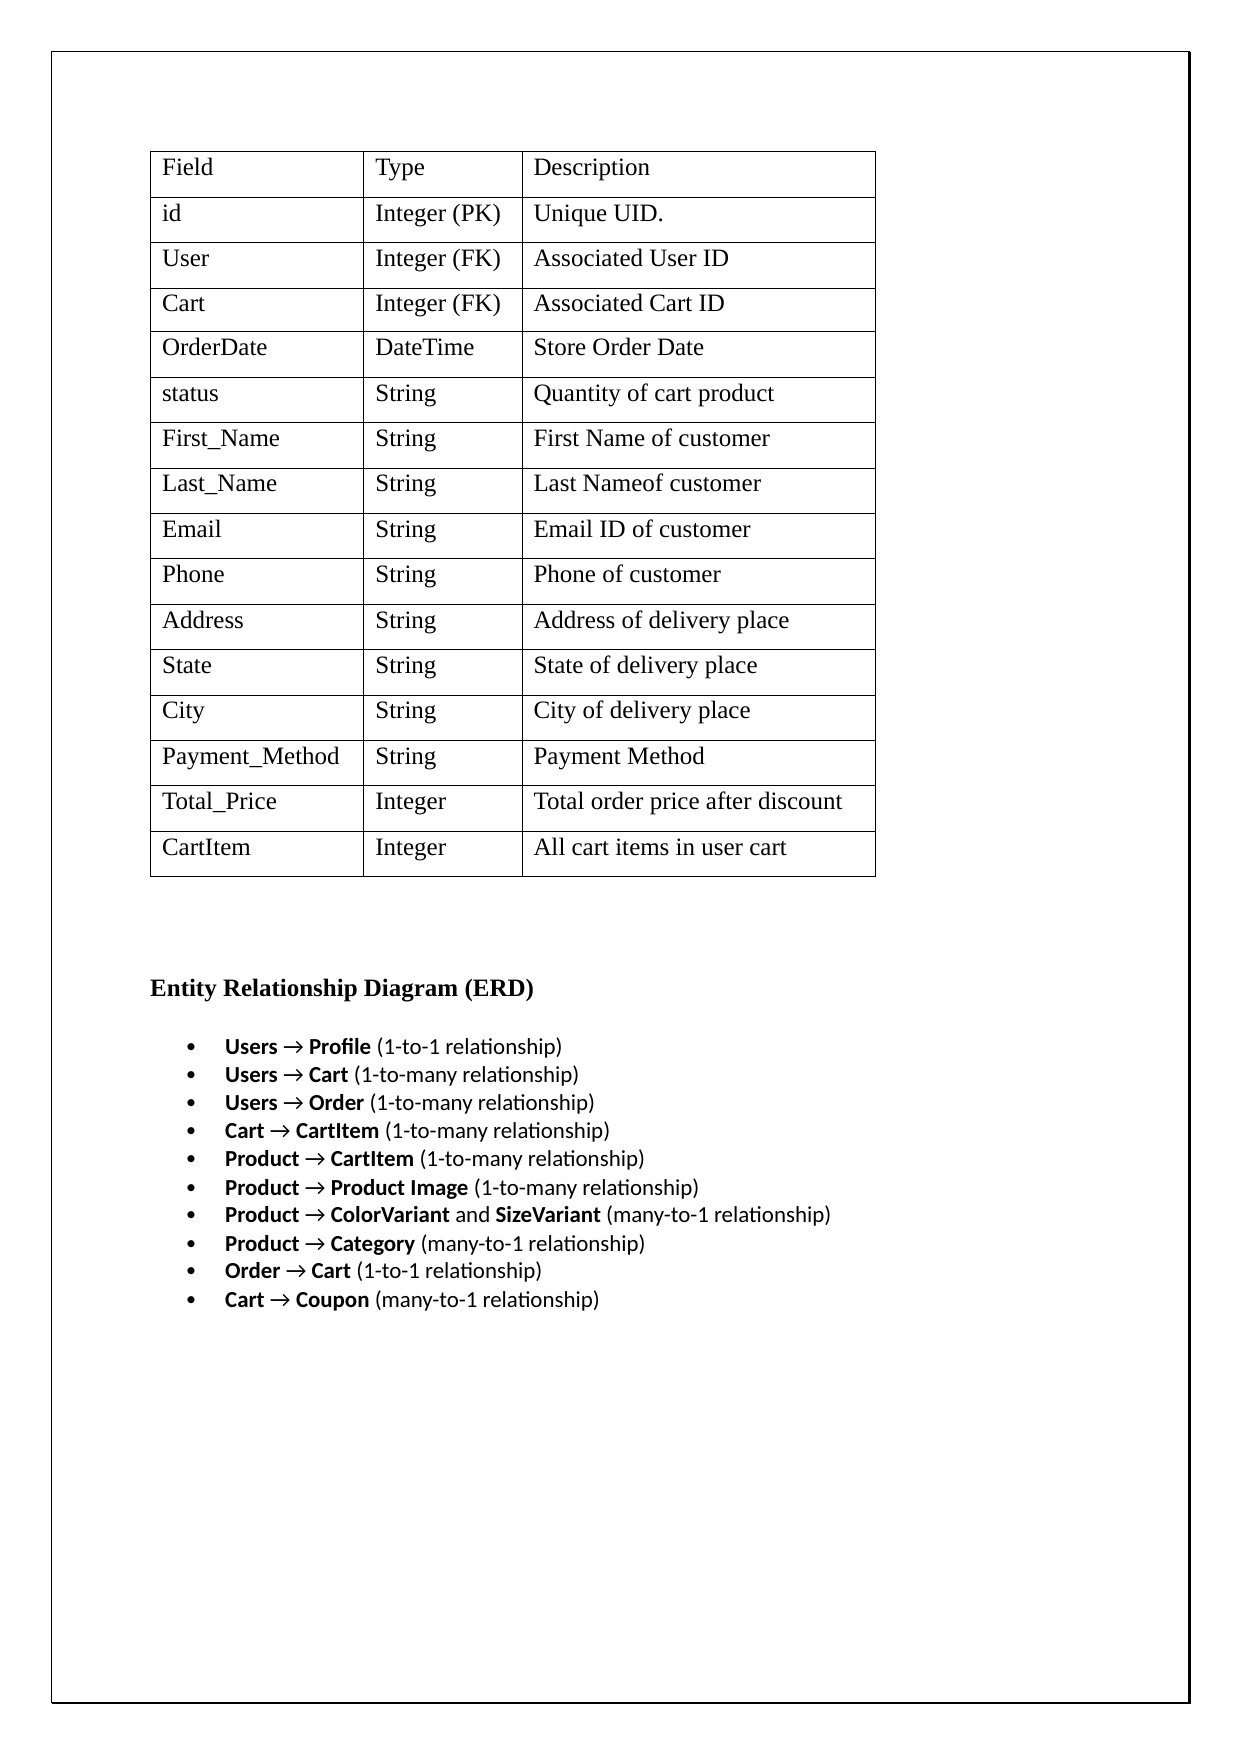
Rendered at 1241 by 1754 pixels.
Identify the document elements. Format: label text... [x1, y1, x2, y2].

table_cell State of delivery place [523, 650, 875, 694]
table_cell id [151, 198, 363, 242]
table_cell Integer (PK) [364, 198, 522, 242]
table_cell Integer (FK) [364, 289, 522, 331]
table_cell Last_Name [151, 469, 363, 513]
table_cell Address of delivery place [523, 605, 875, 649]
table_cell City of delivery place [523, 696, 875, 740]
table_cell String [364, 469, 522, 513]
table_cell Email ID of customer [523, 514, 875, 558]
table_cell Associated Cart ID [523, 289, 875, 331]
table_cell OrderDate [151, 332, 363, 377]
table_cell First Name of customer [523, 423, 875, 467]
table_cell City [151, 696, 363, 740]
table_cell Quantity of cart product [523, 378, 875, 422]
table_cell User [151, 243, 363, 287]
table_cell Payment_Method [151, 741, 363, 785]
list Product → Product Image (1-to-many relationship) [187, 1173, 1083, 1201]
table_header Description [523, 152, 875, 197]
list Cart → CartItem (1-to-many relationship) [187, 1117, 1083, 1144]
table_cell status [151, 378, 363, 422]
table_cell String [364, 559, 522, 604]
table_cell String [364, 696, 522, 740]
table_cell Cart [151, 289, 363, 331]
table_cell String [364, 605, 522, 649]
table_cell String [364, 650, 522, 694]
table_cell Integer (FK) [364, 243, 522, 287]
table_cell Last Nameof customer [523, 469, 875, 513]
table_cell CartItem [151, 832, 363, 876]
subtitle Entity Relationship Diagram (ERD) [150, 973, 1083, 1001]
table_cell Unique UID. [523, 198, 875, 242]
table_cell Phone of customer [523, 559, 875, 604]
table_cell Phone [151, 559, 363, 604]
table_cell String [364, 514, 522, 558]
table_cell DateTime [364, 332, 522, 377]
table_cell State [151, 650, 363, 694]
table_cell Address [151, 605, 363, 649]
list Product → ColorVariant and SizeVariant (many-to-1 relationship) [187, 1201, 1083, 1229]
table_cell All cart items in user cart [523, 832, 875, 876]
list Order → Cart (1-to-1 relationship) [187, 1257, 1083, 1285]
list Product → CartItem (1-to-many relationship) [187, 1144, 1083, 1173]
list Users → Order (1-to-many relationship) [187, 1088, 1083, 1117]
table_cell Integer [364, 832, 522, 876]
list Users → Cart (1-to-many relationship) [187, 1061, 1083, 1088]
table_cell First_Name [151, 423, 363, 467]
table_cell Total_Price [151, 786, 363, 831]
table_header Field [151, 152, 363, 197]
table_cell Email [151, 514, 363, 558]
table_cell String [364, 378, 522, 422]
table_cell Integer [364, 786, 522, 831]
list Cart → Coupon (many-to-1 relationship) [187, 1285, 1083, 1313]
list Users → Profile (1-to-1 relationship) [187, 1032, 1083, 1061]
table_header Type [364, 152, 522, 197]
table_cell Payment Method [523, 741, 875, 785]
table_cell String [364, 423, 522, 467]
table_cell Total order price after discount [523, 786, 875, 831]
list Product → Category (many-to-1 relationship) [187, 1229, 1083, 1257]
table_cell Associated User ID [523, 243, 875, 287]
table_cell Store Order Date [523, 332, 875, 377]
table_cell String [364, 741, 522, 785]
